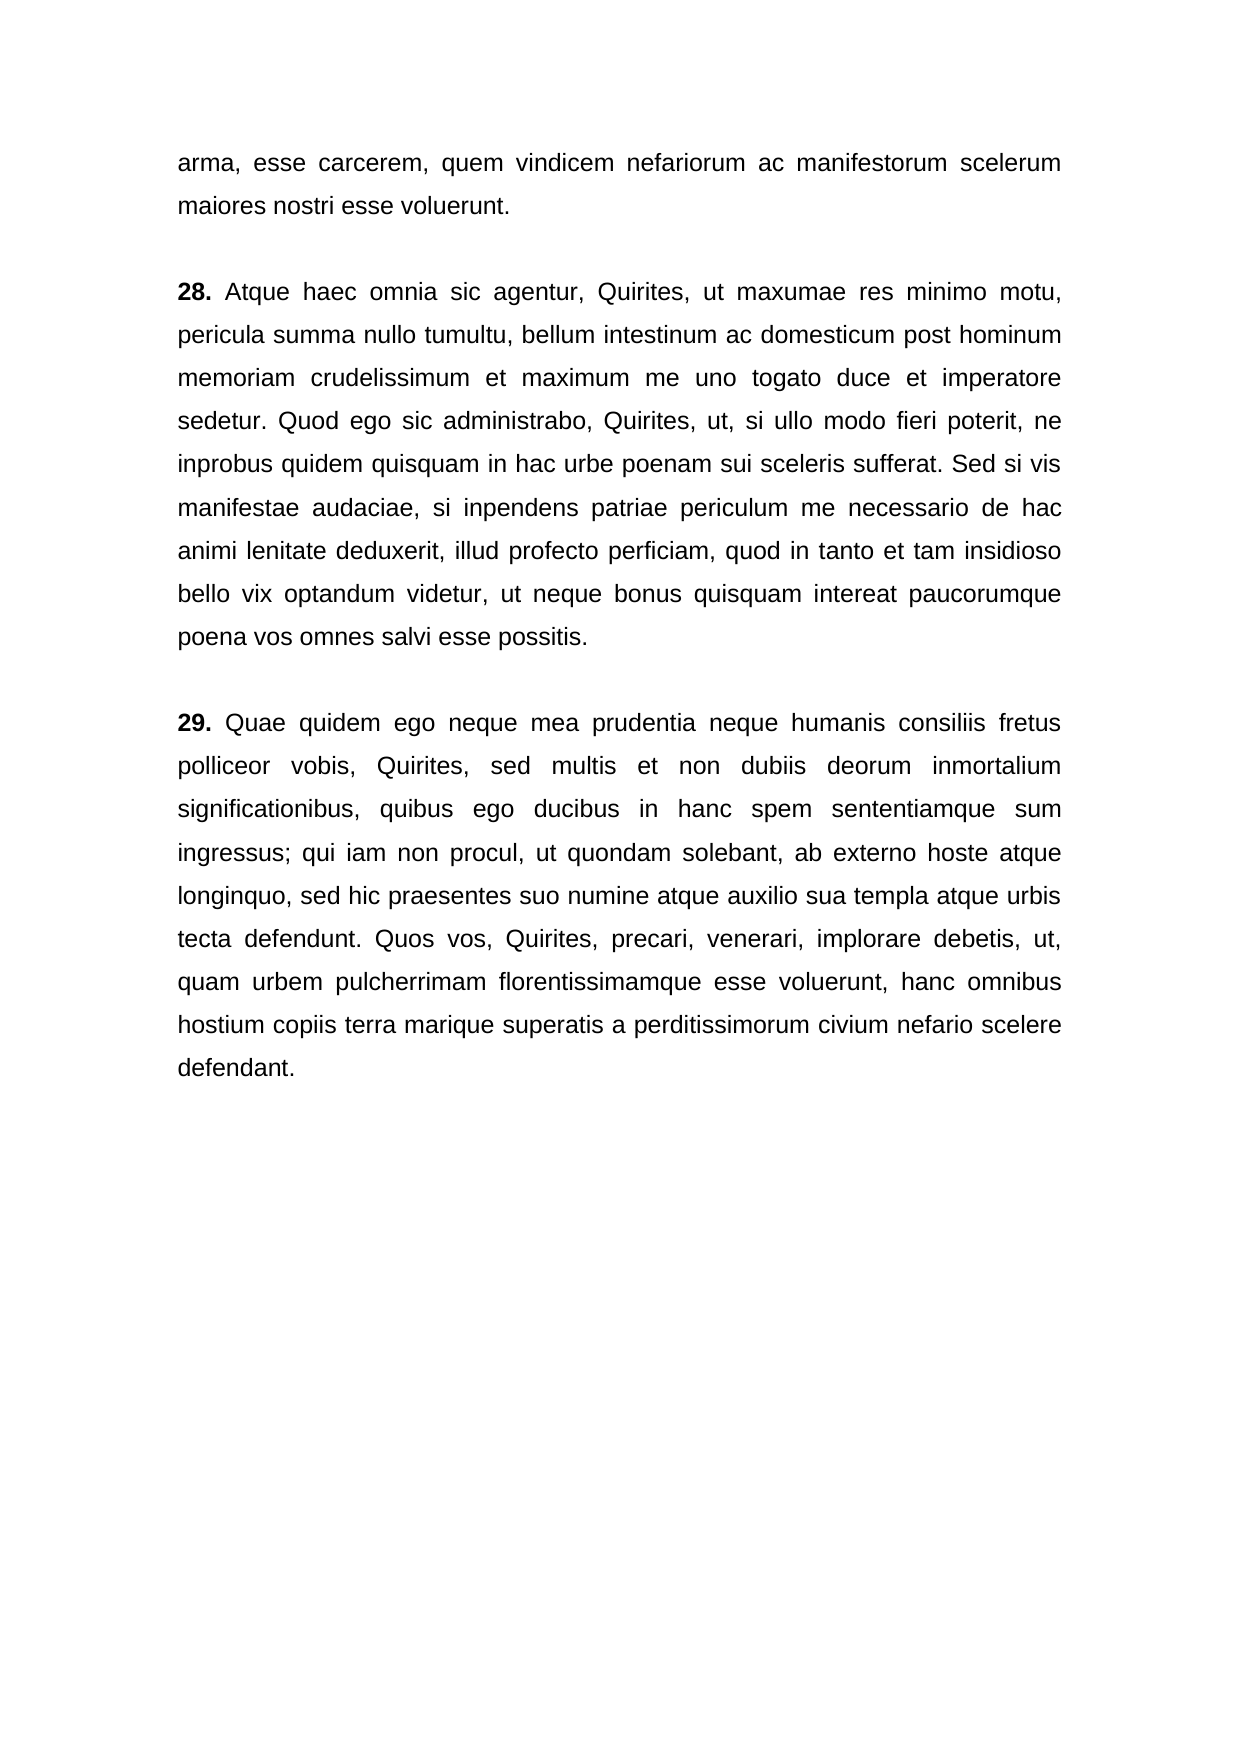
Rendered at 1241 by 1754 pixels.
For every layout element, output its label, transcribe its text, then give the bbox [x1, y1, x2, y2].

text 28. Atque haec omnia sic agentur, Quirites, ut maxumae res minimo motu, pericula summa nullo tumultu, bellum intestinum ac domesticum post hominum memoriam crudelissimum et maximum me uno togato duce et imperatore sedetur. Quod ego sic administrabo, Quirites, ut, si ullo modo fieri poterit, ne inprobus quidem quisquam in hac urbe poenam sui sceleris sufferat. Sed si vis manifestae audaciae, si inpendens patriae periculum me necessario de hac animi lenitate deduxerit, illud profecto perficiam, quod in tanto et tam insidioso bello vix optandum videtur, ut neque bonus quisquam intereat paucorumque poena vos omnes salvi esse possitis. [177, 277, 1063, 651]
text 29. Quae quidem ego neque mea prudentia neque humanis consiliis fretus polliceor vobis, Quirites, sed multis et non dubiis deorum inmortalium significationibus, quibus ego ducibus in hanc spem sententiamque sum ingressus; qui iam non procul, ut quondam solebant, ab externo hoste atque longinquo, sed hic praesentes suo numine atque auxilio sua templa atque urbis tecta defendunt. Quos vos, Quirites, precari, venerari, implorare debetis, ut, quam urbem pulcherrimam florentissimamque esse voluerunt, hanc omnibus hostium copiis terra marique superatis a perditissimorum civium nefario scelere defendant. [177, 708, 1063, 1082]
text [177, 148, 1063, 219]
